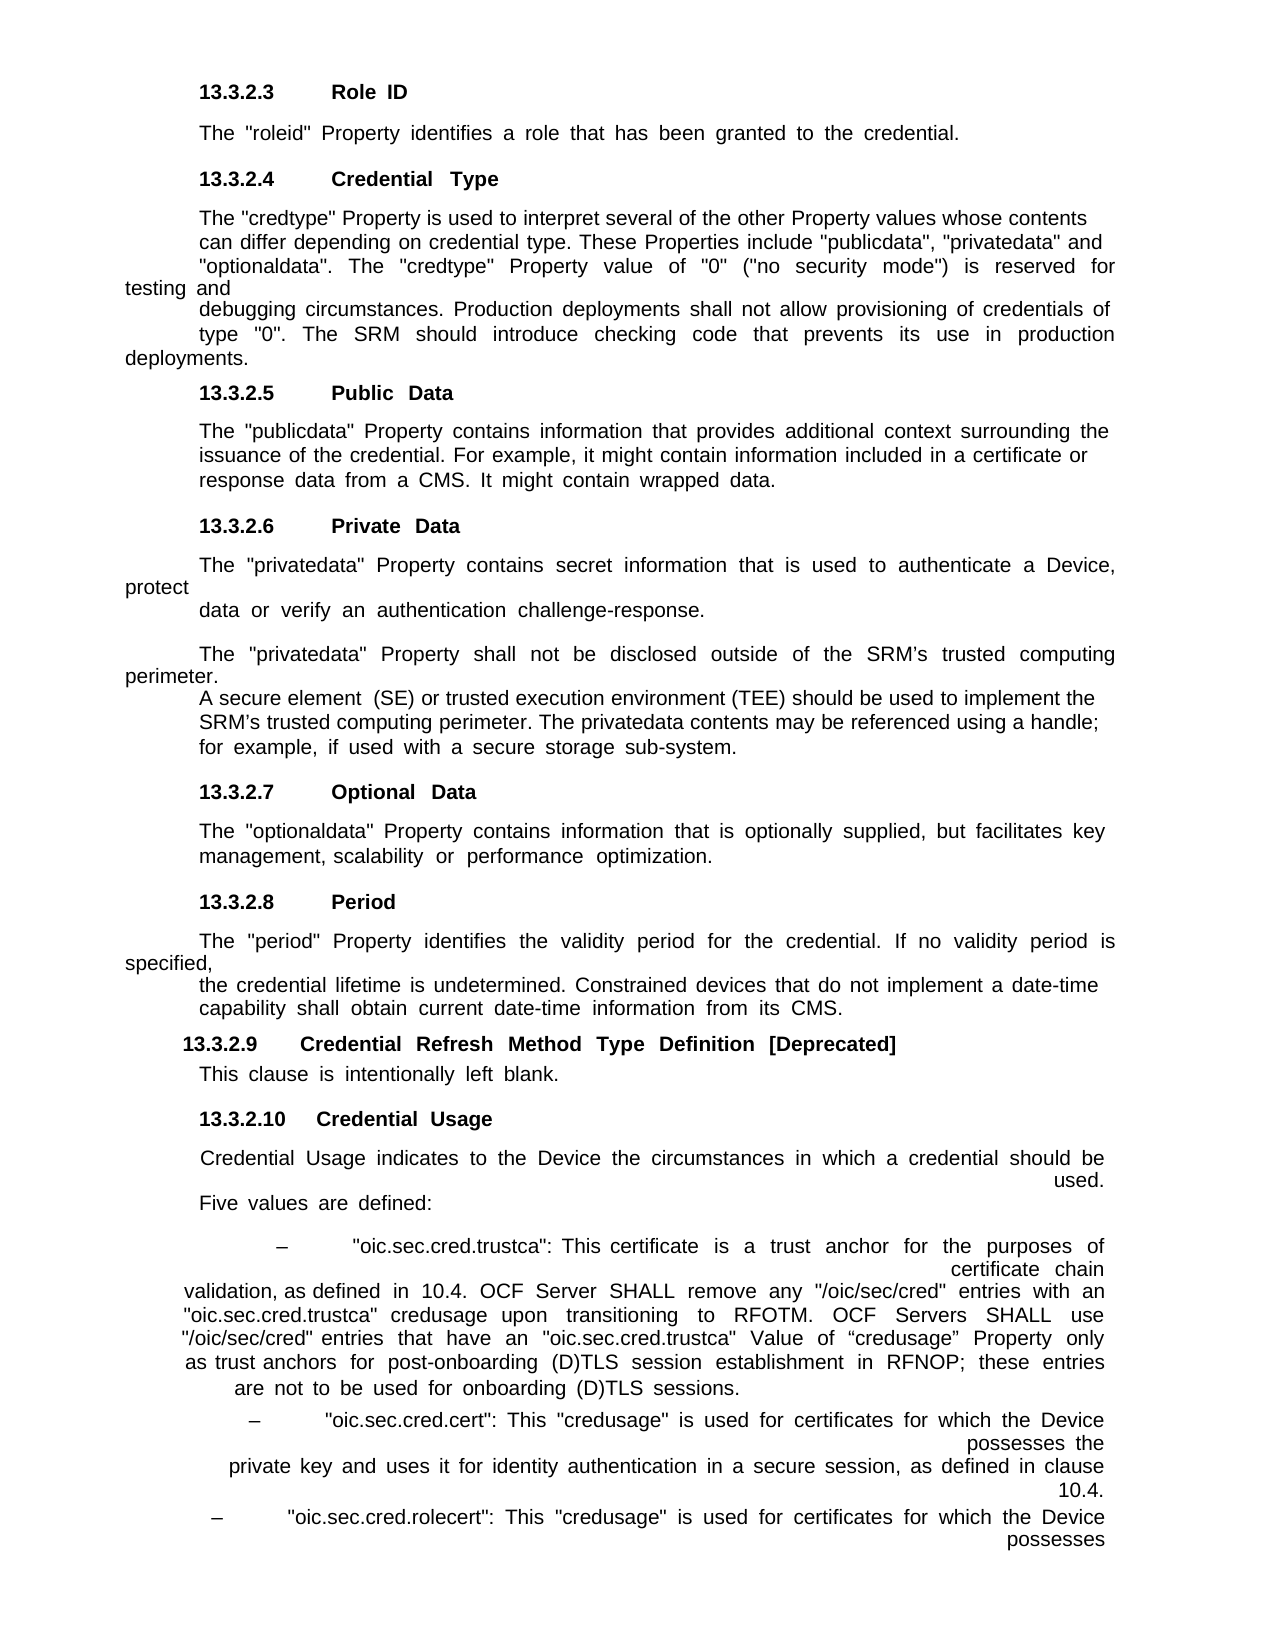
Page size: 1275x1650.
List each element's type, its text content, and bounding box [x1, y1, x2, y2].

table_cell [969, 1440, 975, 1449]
subtitle 13.3.2.9 Credential Refresh Method Type Definition [Deprecated] [108, 1032, 1200, 1046]
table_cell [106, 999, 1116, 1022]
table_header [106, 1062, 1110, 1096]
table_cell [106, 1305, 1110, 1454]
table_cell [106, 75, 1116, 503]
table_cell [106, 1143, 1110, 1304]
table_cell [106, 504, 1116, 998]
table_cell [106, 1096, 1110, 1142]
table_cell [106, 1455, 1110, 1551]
